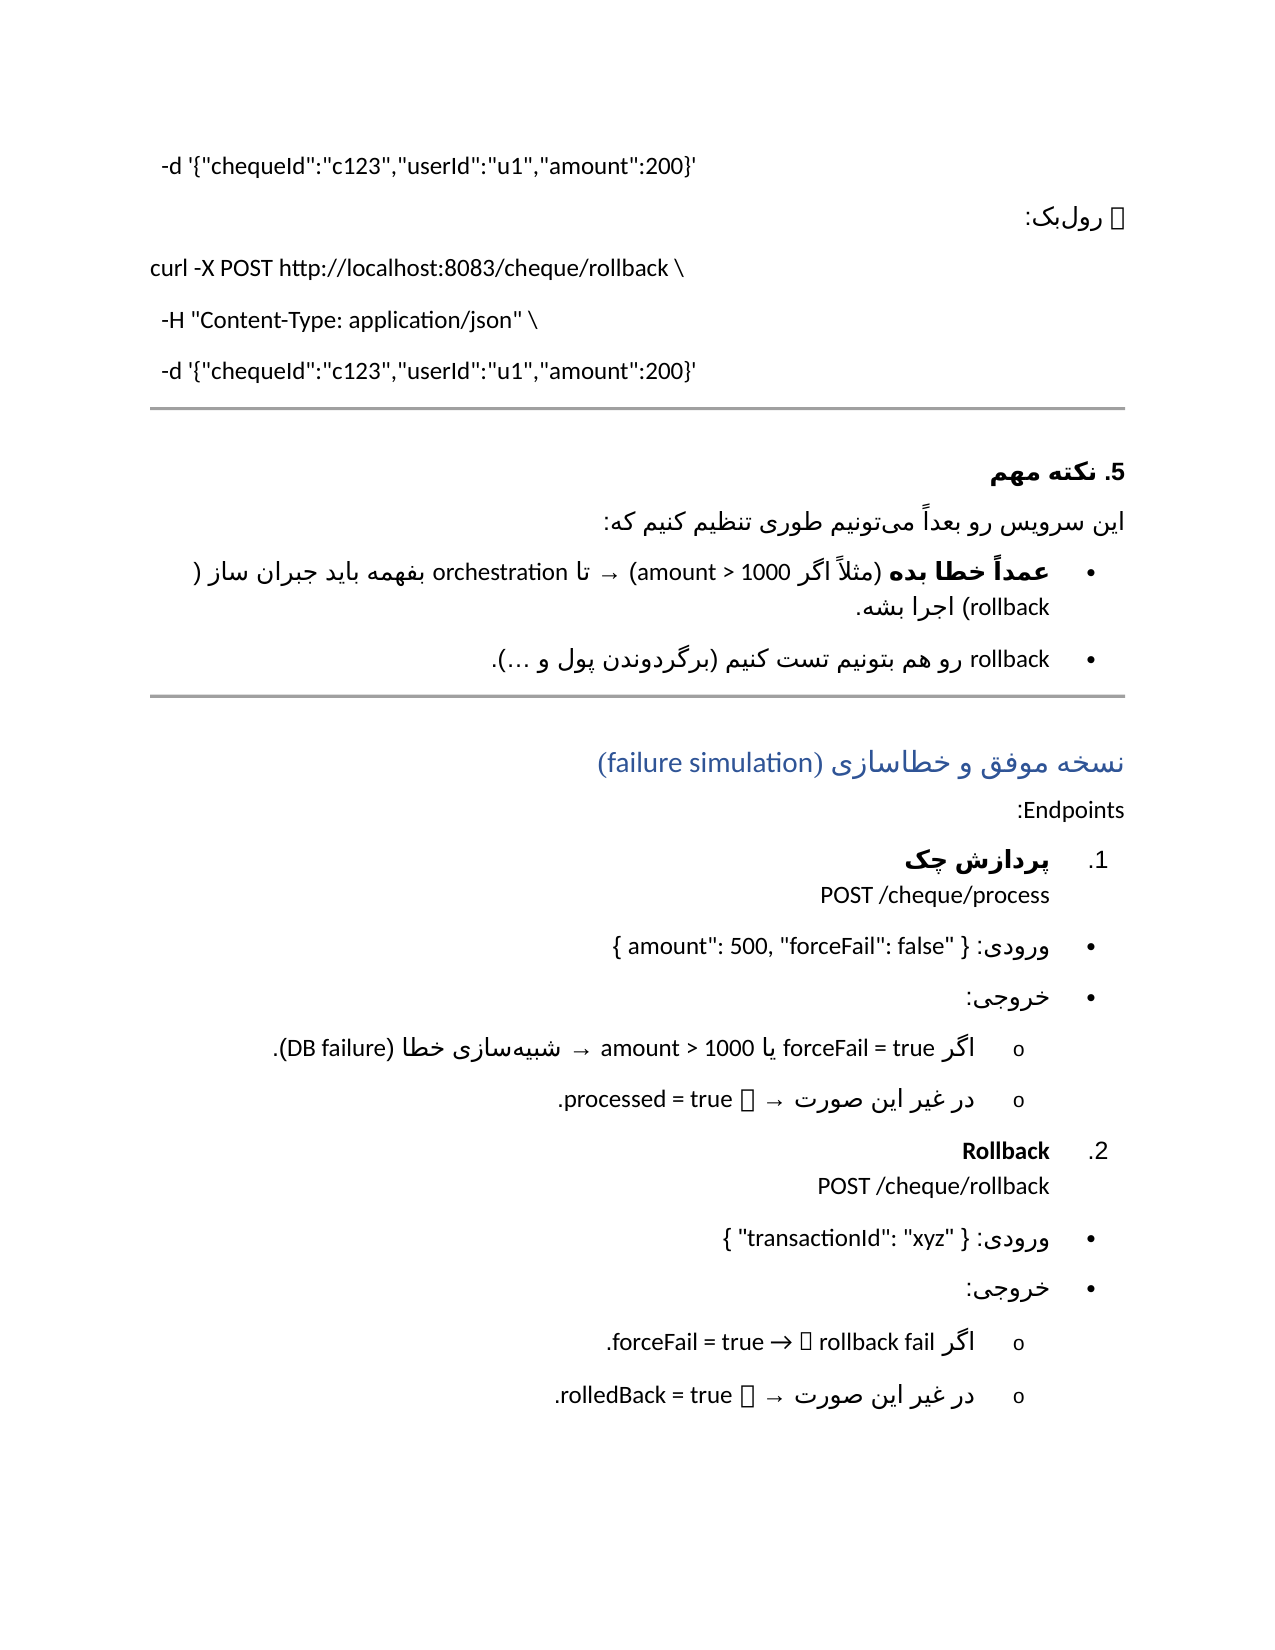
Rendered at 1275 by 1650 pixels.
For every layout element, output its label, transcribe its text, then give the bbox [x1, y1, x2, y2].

text -H "Content-Type: application/json" \ [150, 304, 1125, 334]
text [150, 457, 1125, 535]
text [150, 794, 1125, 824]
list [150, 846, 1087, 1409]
text -d '{"chequeId":"c123","userId":"u1","amount":200}' [150, 150, 1125, 181]
text curl -X POST http://localhost:8083/cheque/rollback \ [150, 252, 1125, 283]
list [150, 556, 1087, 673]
text ✅ رول‌بک: [150, 202, 1125, 231]
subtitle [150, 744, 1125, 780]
text -d '{"chequeId":"c123","userId":"u1","amount":200}' [150, 355, 1125, 386]
